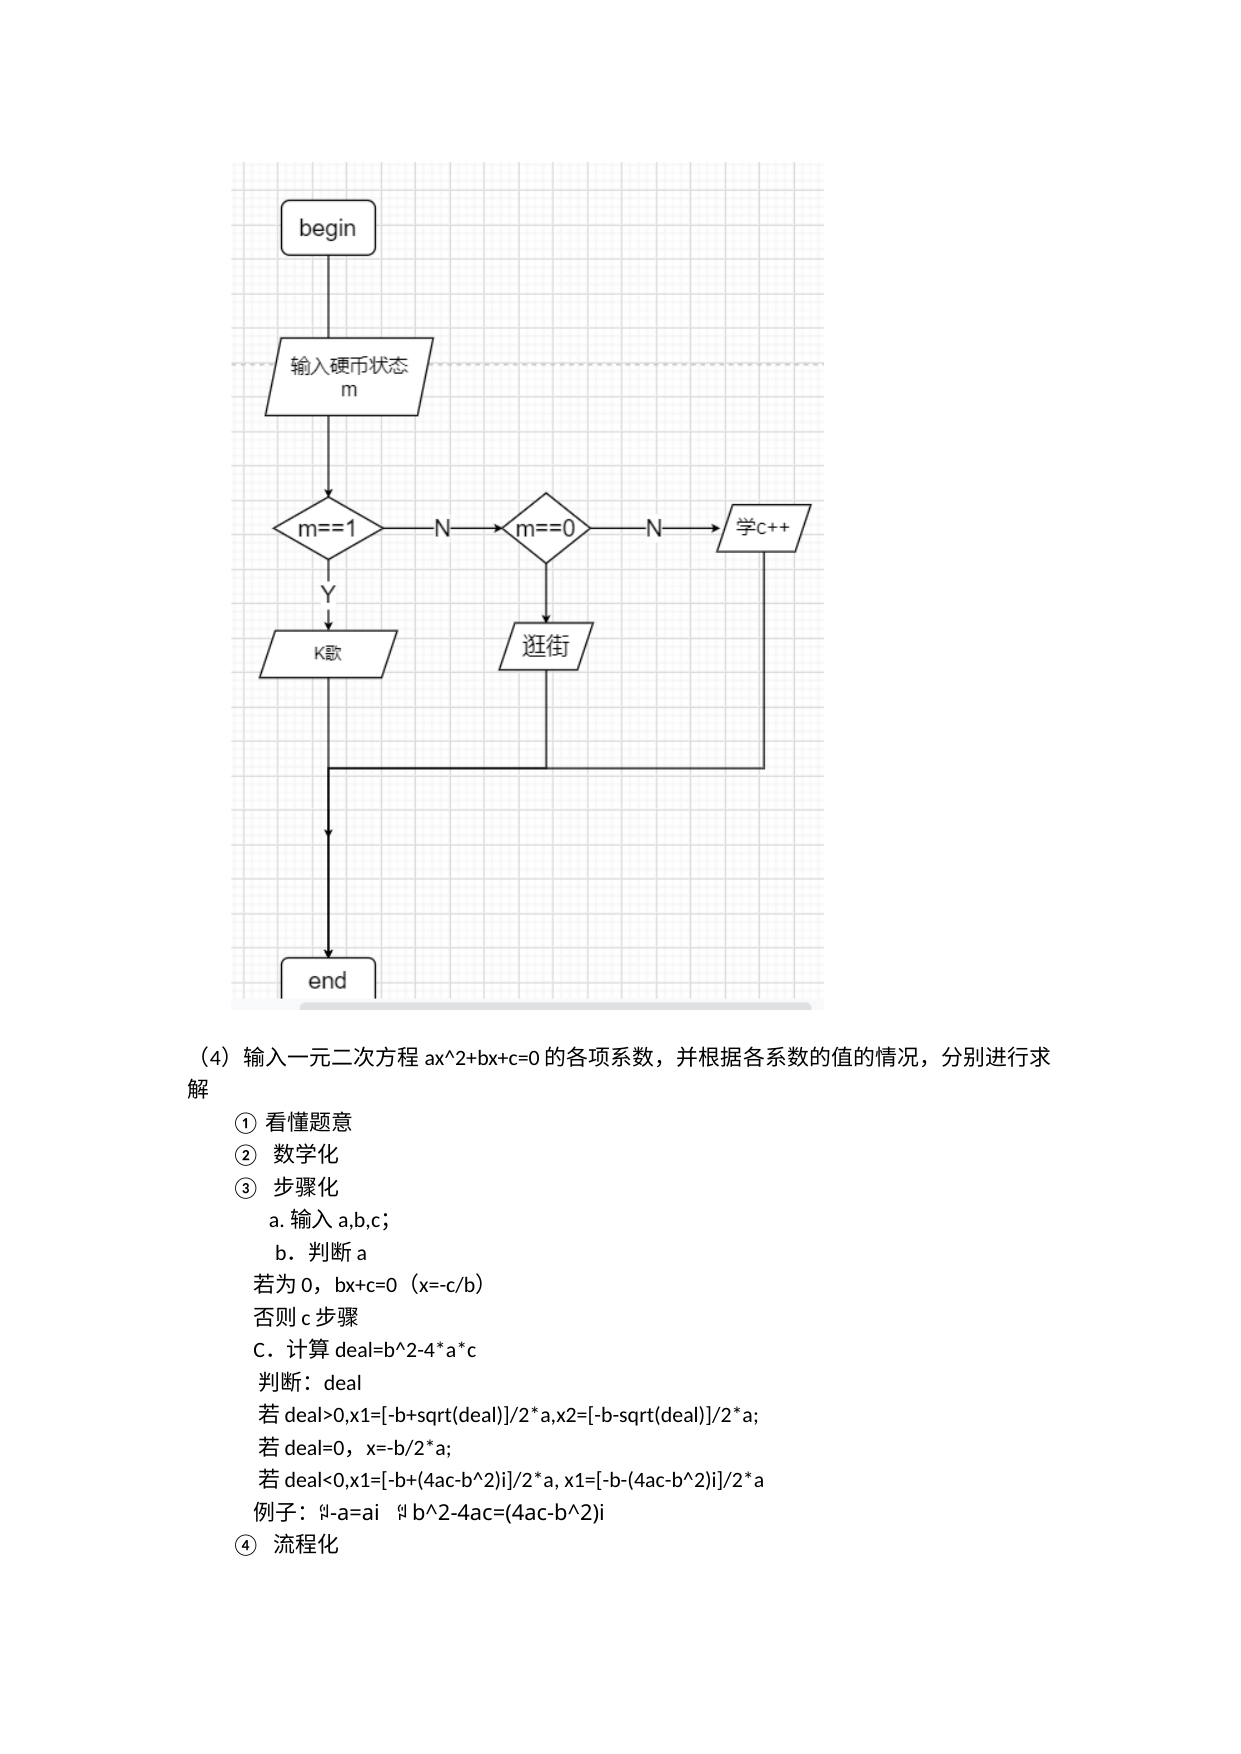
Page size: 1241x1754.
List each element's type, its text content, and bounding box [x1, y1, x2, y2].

text C．计算deal=b^2-4*a*c [187, 1332, 1053, 1364]
list 流程化 [231, 1527, 1053, 1559]
picture [231, 162, 824, 1010]
list a. 输入a,b,c； [269, 1202, 1053, 1234]
text 若deal>0,x1=[-b+sqrt(deal)]/2*a,x2=[-b-sqrt(deal)]/2*a; [187, 1397, 1053, 1429]
text 判断：deal [187, 1364, 1053, 1397]
text 否则c步骤 [187, 1299, 1053, 1332]
text b．判断a [187, 1234, 1053, 1267]
text 若为0，bx+c=0（x=-c/b） [187, 1267, 1053, 1299]
list 数学化 [231, 1137, 1053, 1169]
list 步骤化 [231, 1169, 1053, 1202]
text ① 看懂题意 [187, 1104, 1053, 1137]
text （4）输入一元二次方程ax^2+bx+c=0的各项系数，并根据各系数的值的情况，分别进行求解 [187, 1039, 1053, 1104]
text 例子：ꇌ-a=ai ꇌb^2-4ac=(4ac-b^2)i [187, 1494, 1053, 1527]
text 若deal=0，x=-b/2*a; [187, 1429, 1053, 1462]
text 若deal<0,x1=[-b+(4ac-b^2)i]/2*a, x1=[-b-(4ac-b^2)i]/2*a [187, 1462, 1053, 1494]
